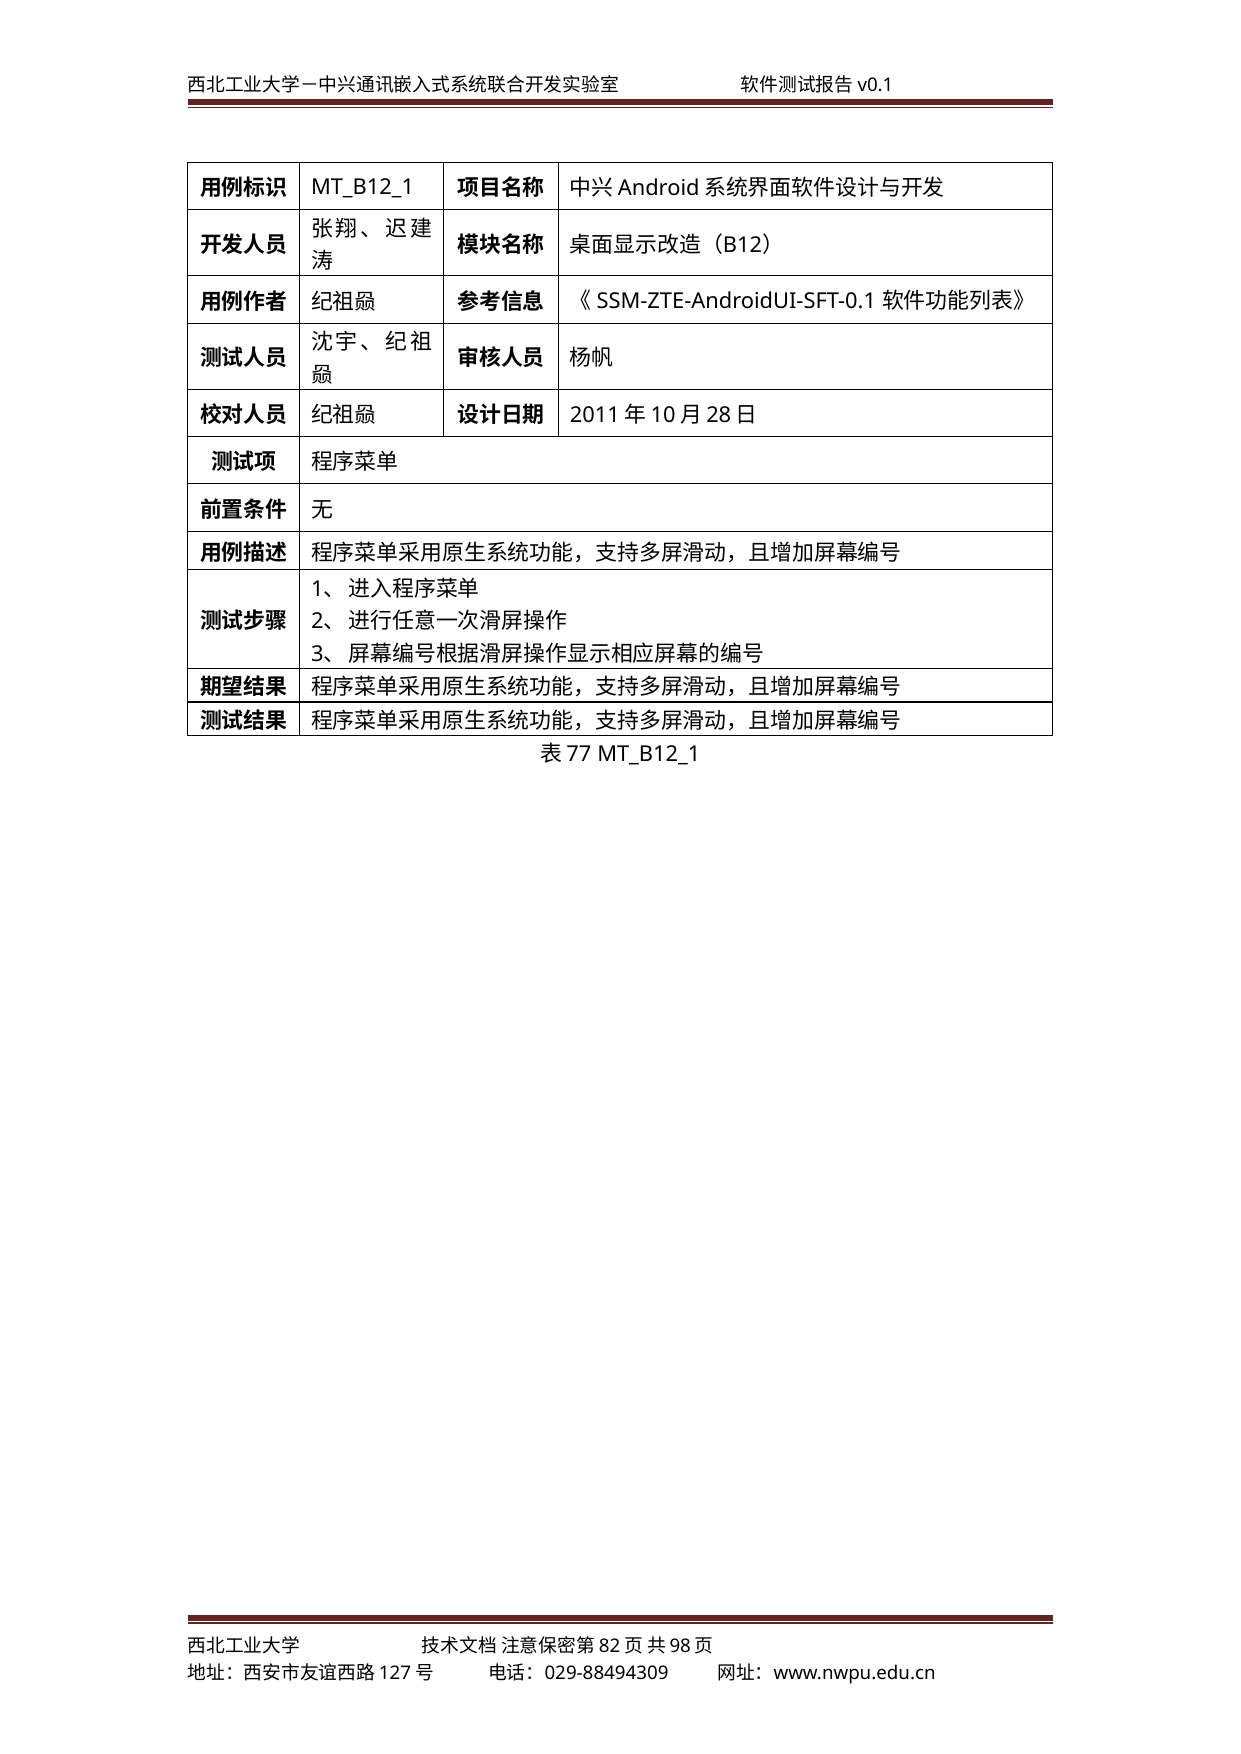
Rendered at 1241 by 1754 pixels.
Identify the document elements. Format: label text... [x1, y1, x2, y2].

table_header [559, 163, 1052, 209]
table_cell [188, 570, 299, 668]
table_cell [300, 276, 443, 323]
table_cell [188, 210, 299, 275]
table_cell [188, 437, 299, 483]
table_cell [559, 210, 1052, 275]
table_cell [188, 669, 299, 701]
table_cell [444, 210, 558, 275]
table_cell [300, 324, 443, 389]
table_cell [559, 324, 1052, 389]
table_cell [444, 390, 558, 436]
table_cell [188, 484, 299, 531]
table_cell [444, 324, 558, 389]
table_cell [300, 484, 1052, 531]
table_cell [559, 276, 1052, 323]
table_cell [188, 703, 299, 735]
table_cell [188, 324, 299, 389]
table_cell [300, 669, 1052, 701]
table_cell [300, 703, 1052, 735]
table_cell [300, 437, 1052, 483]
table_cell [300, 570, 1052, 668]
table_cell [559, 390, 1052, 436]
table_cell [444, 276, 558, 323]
text 表77 MT_B12_1 [187, 736, 1053, 768]
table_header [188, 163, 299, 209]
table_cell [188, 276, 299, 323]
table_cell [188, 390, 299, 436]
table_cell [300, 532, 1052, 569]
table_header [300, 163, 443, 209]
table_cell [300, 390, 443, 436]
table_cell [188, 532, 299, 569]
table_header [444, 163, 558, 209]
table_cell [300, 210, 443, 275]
